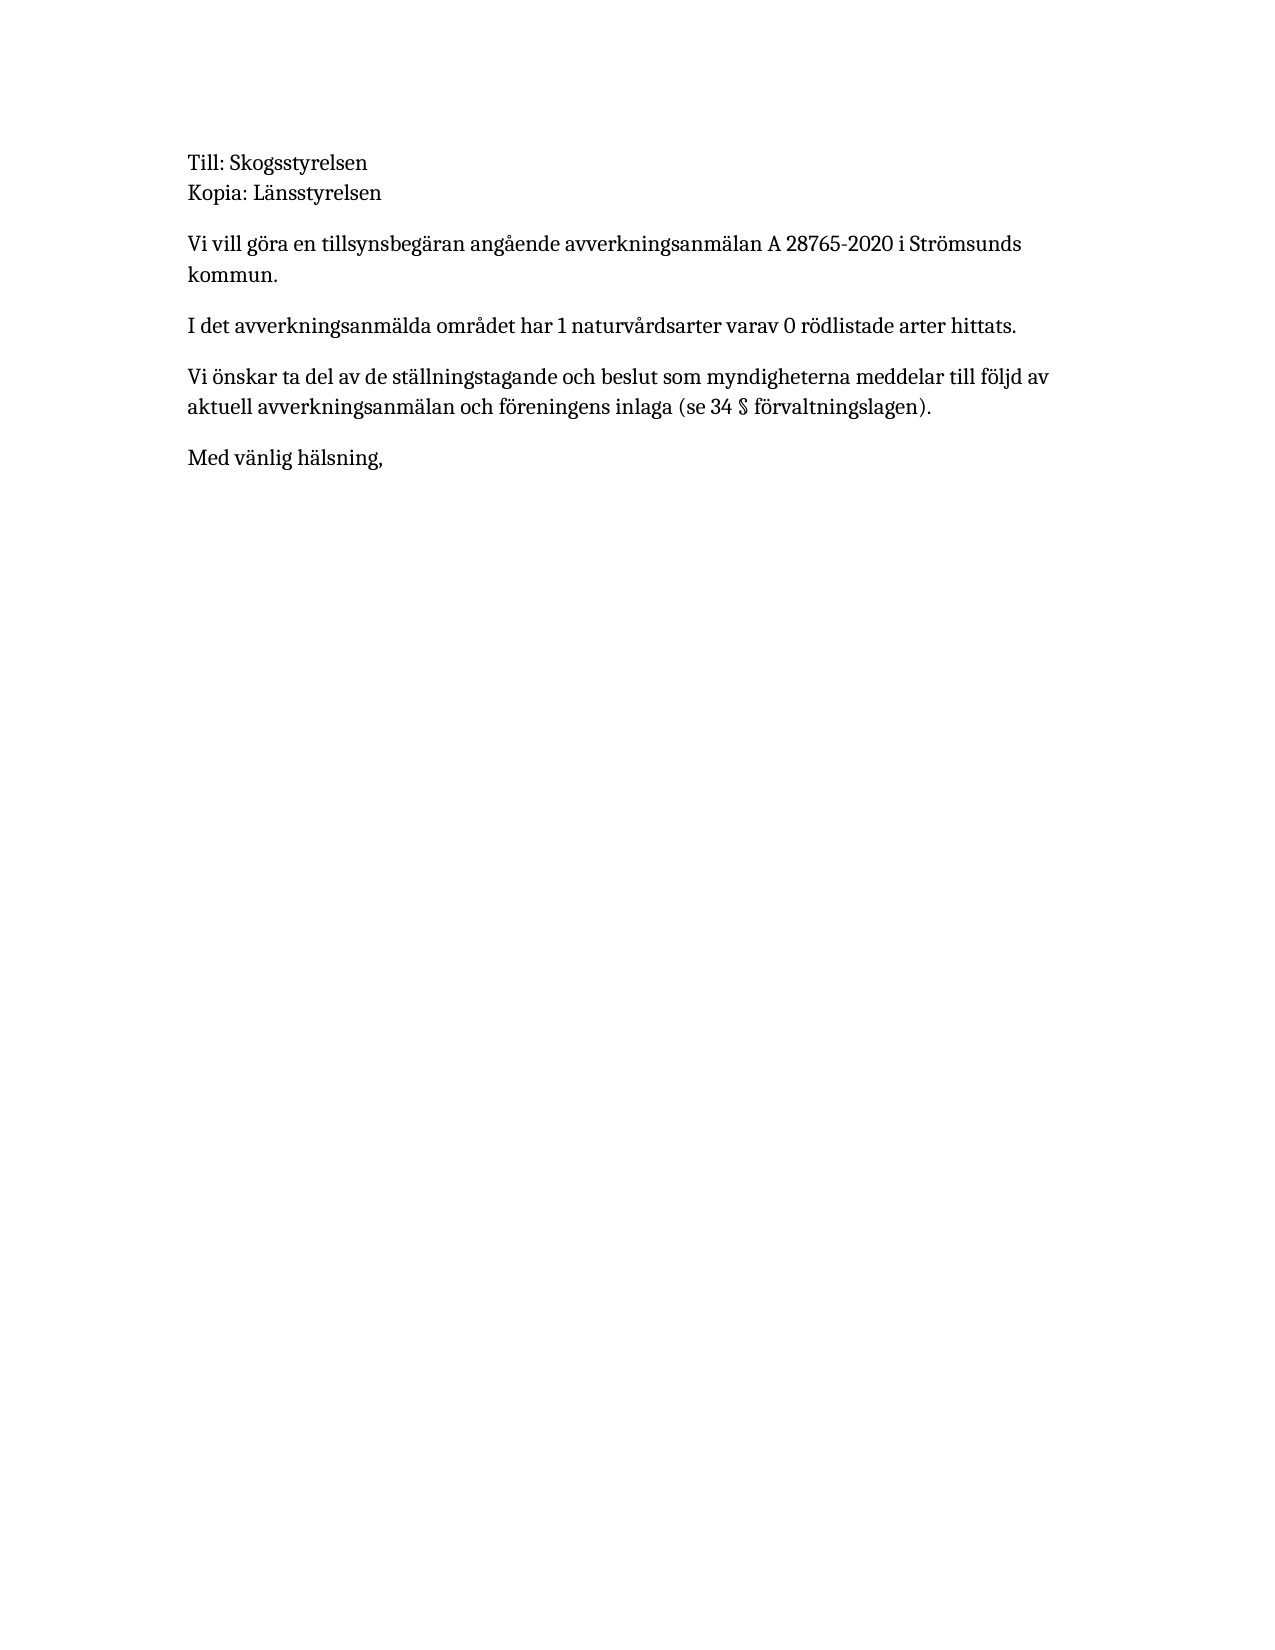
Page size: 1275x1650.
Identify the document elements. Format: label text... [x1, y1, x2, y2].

text Vi vill göra en tillsynsbegäran angående avverkningsanmälan A 28765-2020 i Strömsunds kommun. [187, 231, 1087, 288]
text I det avverkningsanmälda området har 1 naturvårdsarter varav 0 rödlistade arter hittats. [187, 312, 1087, 339]
text Med vänlig hälsning, [187, 445, 1087, 501]
text Till: Skogsstyrelsen Kopia: Länsstyrelsen [187, 150, 1087, 207]
text Vi önskar ta del av de ställningstagande och beslut som myndigheterna meddelar till följd av aktuell avverkningsanmälan och föreningens inlaga (se 34 § förvaltningslagen). [187, 363, 1087, 420]
